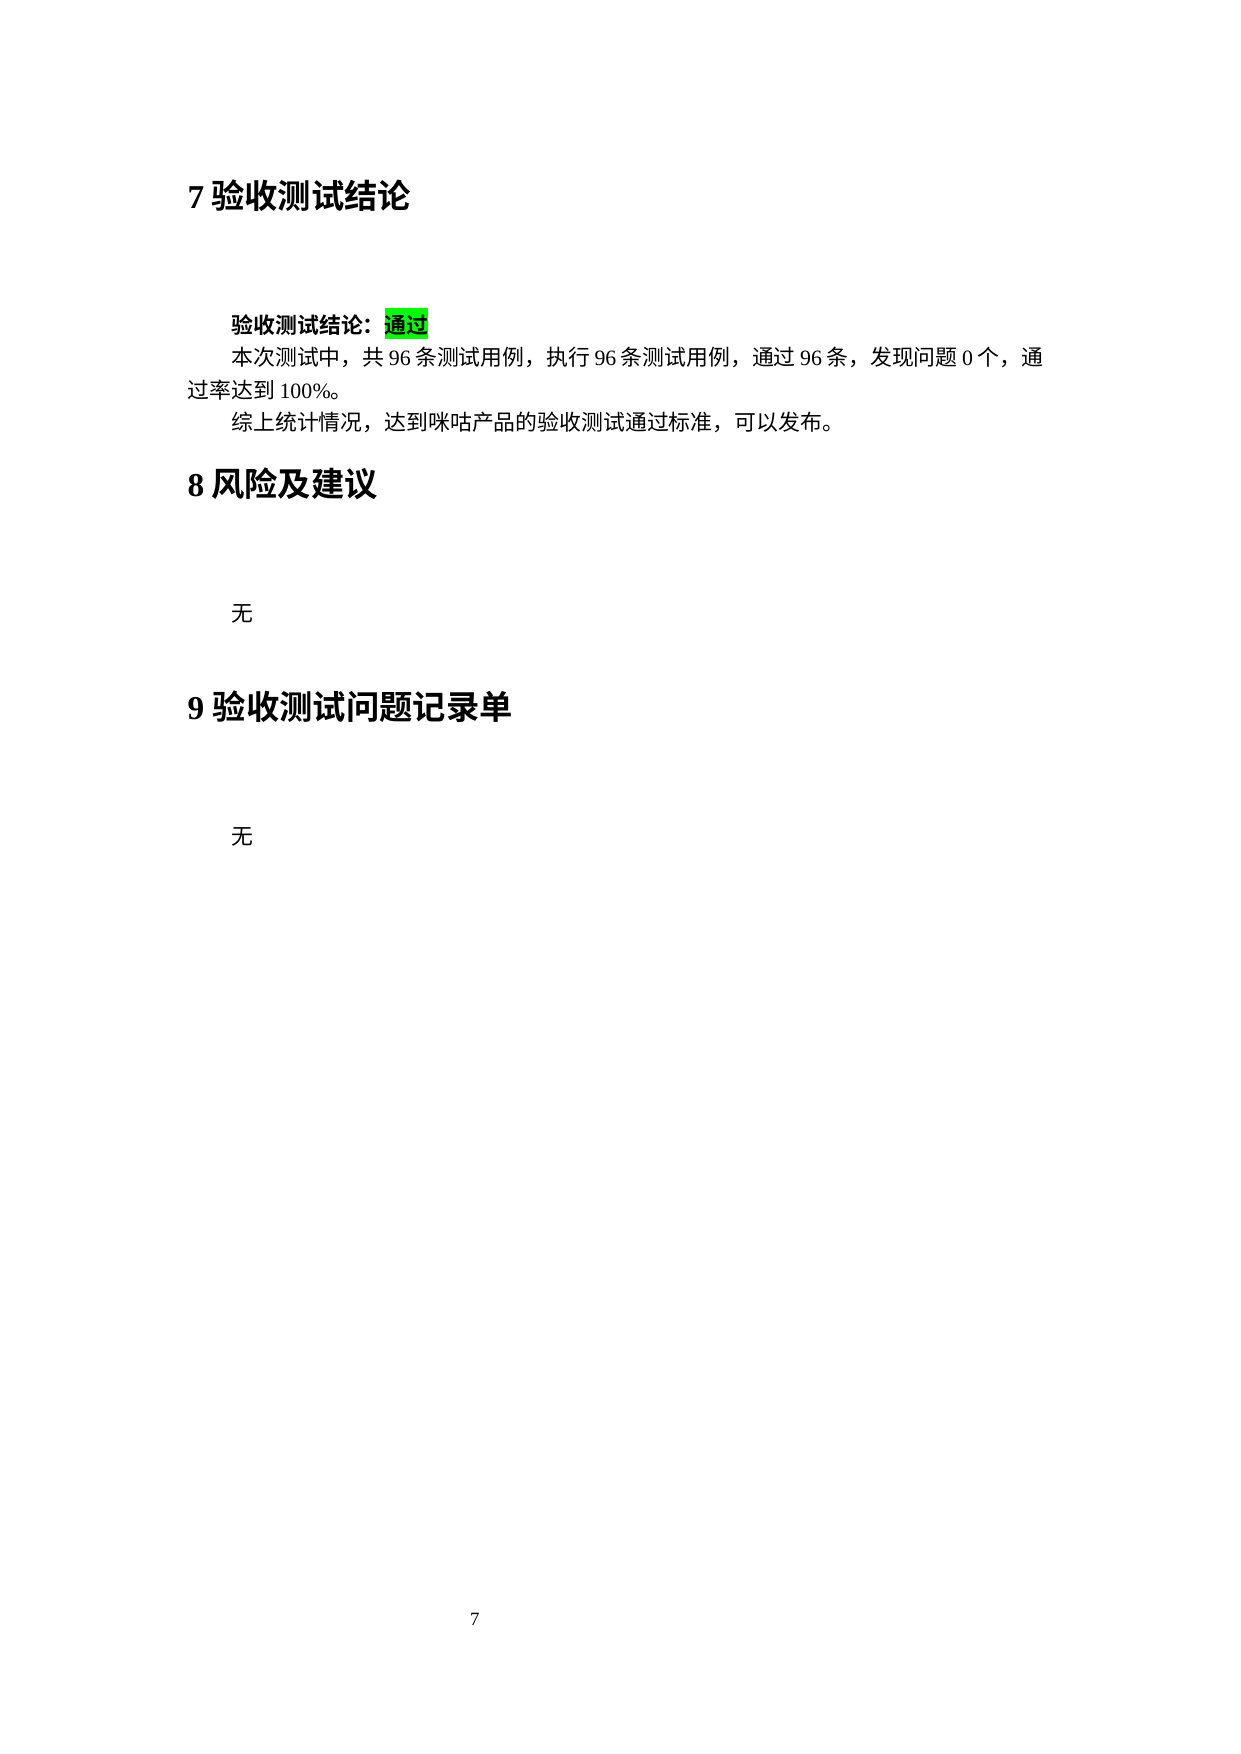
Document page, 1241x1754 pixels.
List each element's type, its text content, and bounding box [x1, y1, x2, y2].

text 综上统计情况，达到咪咕产品的验收测试通过标准，可以发布。 [187, 405, 1053, 437]
text 验收测试结论：通过 [187, 307, 1053, 340]
subtitle 9 验收测试问题记录单 [187, 673, 1053, 738]
text 本次测试中，共96条测试用例，执行96条测试用例，通过96条，发现问题0个，通过率达到100%。 [187, 340, 1053, 405]
list 无 [187, 595, 1053, 628]
subtitle 7验收测试结论 [187, 162, 1053, 227]
text 无 [187, 818, 1053, 851]
subtitle 8风险及建议 [187, 450, 1053, 515]
